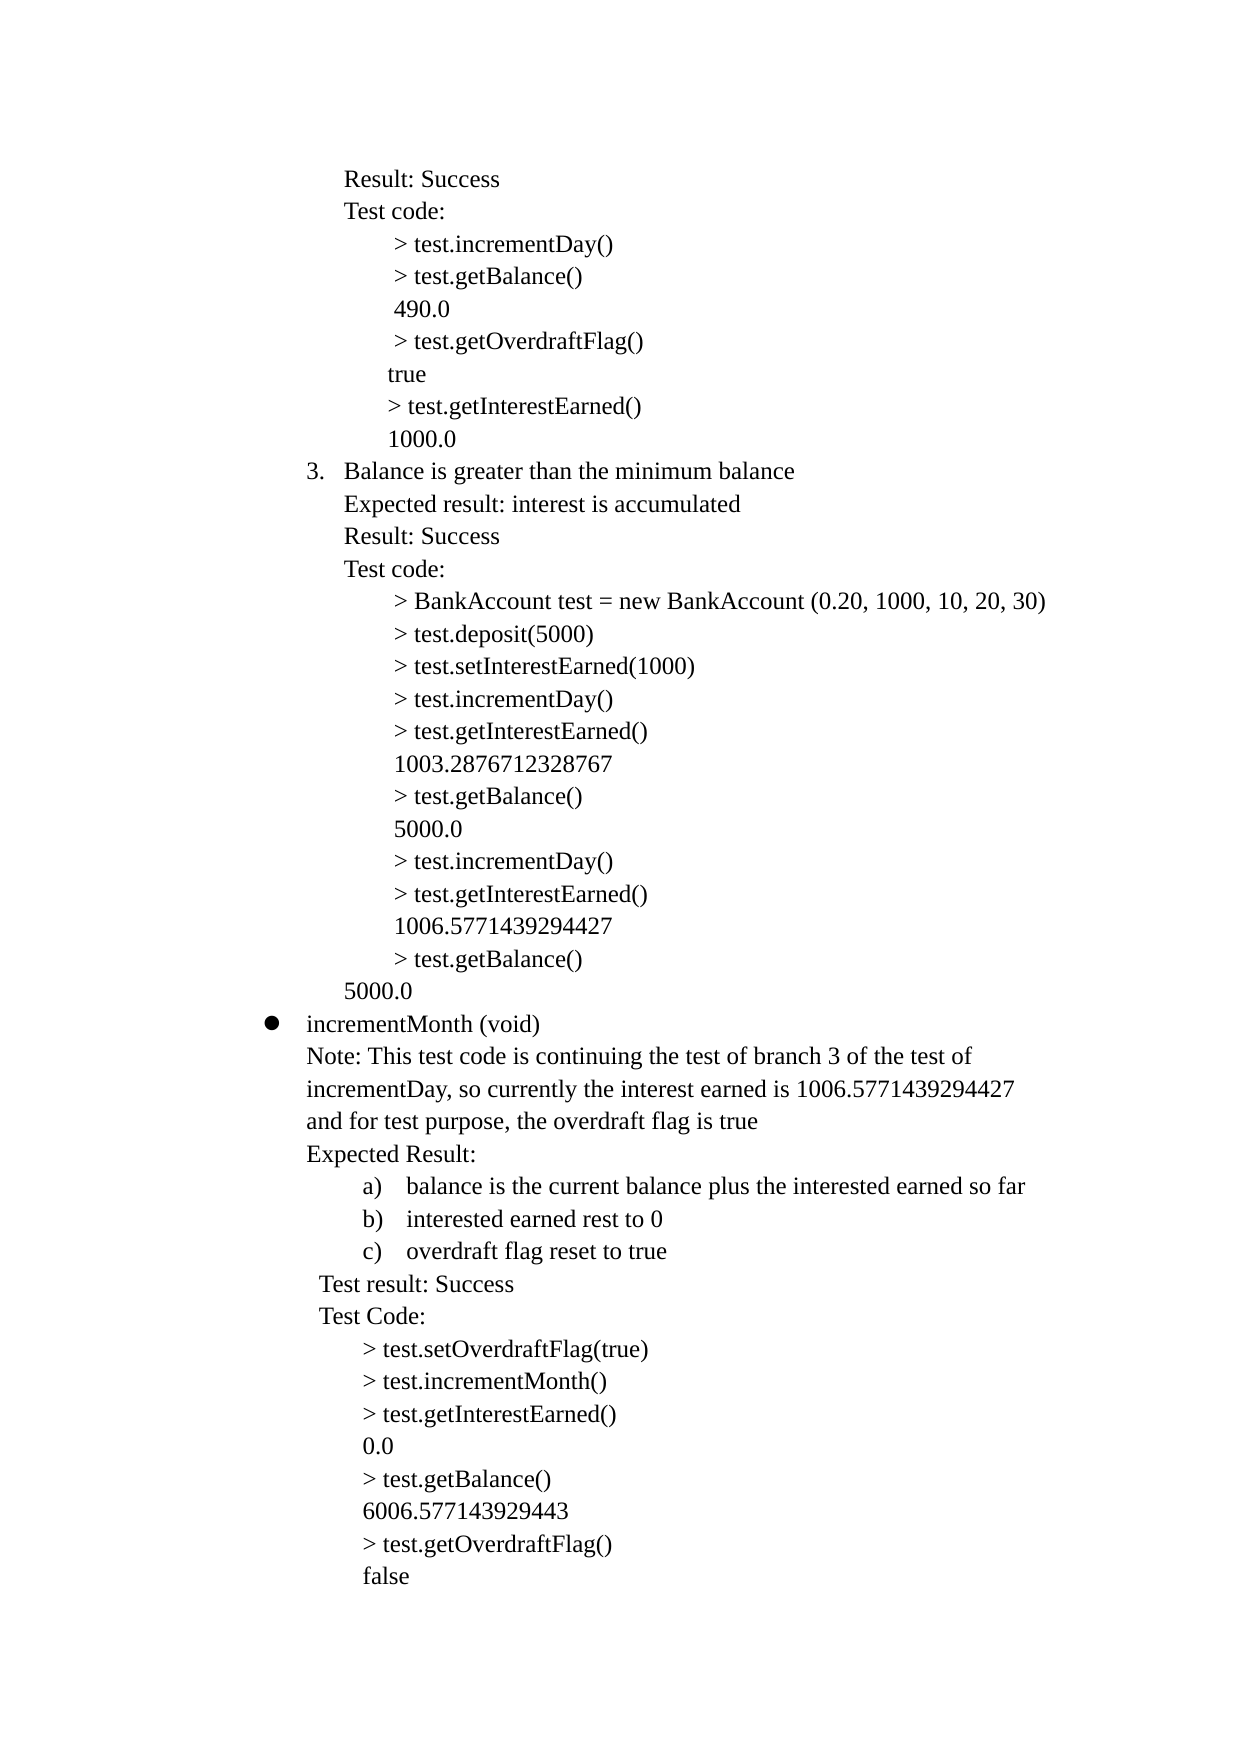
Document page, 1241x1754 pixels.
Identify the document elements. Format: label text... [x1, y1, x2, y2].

list Test code: [344, 552, 1053, 584]
list > test.incrementDay() [344, 227, 1053, 259]
list > test.getOverdraftFlag() [344, 324, 1053, 357]
text false [319, 1559, 1053, 1592]
text > test.getInterestEarned() [319, 1397, 1053, 1429]
list > test.deposit(5000) [344, 617, 1053, 649]
list Result: Success [344, 519, 1053, 552]
list > test.getInterestEarned() [344, 714, 1053, 747]
list 1003.2876712328767 [344, 747, 1053, 779]
text Test result: Success [187, 1267, 1053, 1299]
list > test.getInterestEarned() [344, 877, 1053, 909]
text > test.incrementMonth() [187, 1364, 1053, 1397]
list > BankAccount test = new BankAccount (0.20, 1000, 10, 20, 30) [344, 584, 1053, 617]
list 1000.0 [369, 422, 1053, 454]
list Balance is greater than the minimum balance [306, 454, 1053, 487]
list > test.getBalance() [344, 779, 1053, 812]
text 0.0 [319, 1429, 1053, 1462]
text Note: This test code is continuing the test of branch 3 of the test of incrementDay, so currently the interest earned is 1006.5771439294427 and for test purpose, the overdraft flag is true [306, 1039, 1053, 1137]
text Expected Result: [306, 1137, 1053, 1169]
list > test.incrementDay() [344, 682, 1053, 714]
list 5000.0 [344, 812, 1053, 844]
list incrementMonth (void) [262, 1007, 1053, 1039]
list > test.getBalance() [344, 942, 1053, 974]
text > test.setOverdraftFlag(true) [187, 1332, 1053, 1364]
list 490.0 [344, 292, 1053, 324]
list true [369, 357, 1053, 389]
text > test.getInterestEarned() [344, 389, 1053, 422]
list Expected result: interest is accumulated [344, 487, 1053, 519]
text > test.getOverdraftFlag() [319, 1527, 1053, 1559]
list Result: Success [344, 162, 1053, 194]
text > test.getBalance() [362, 1462, 1053, 1494]
list > test.incrementDay() [344, 844, 1053, 877]
list 1006.5771439294427 [344, 909, 1053, 942]
text 6006.577143929443 [319, 1494, 1053, 1527]
list interested earned rest to 0 [362, 1202, 1053, 1234]
list > test.getBalance() [344, 259, 1053, 292]
list balance is the current balance plus the interested earned so far [362, 1169, 1053, 1202]
list 5000.0 [344, 974, 1053, 1007]
text Test Code: [187, 1299, 1053, 1332]
list > test.setInterestEarned(1000) [344, 649, 1053, 682]
list overdraft flag reset to true [362, 1234, 1053, 1267]
list Test code: [344, 194, 1053, 227]
